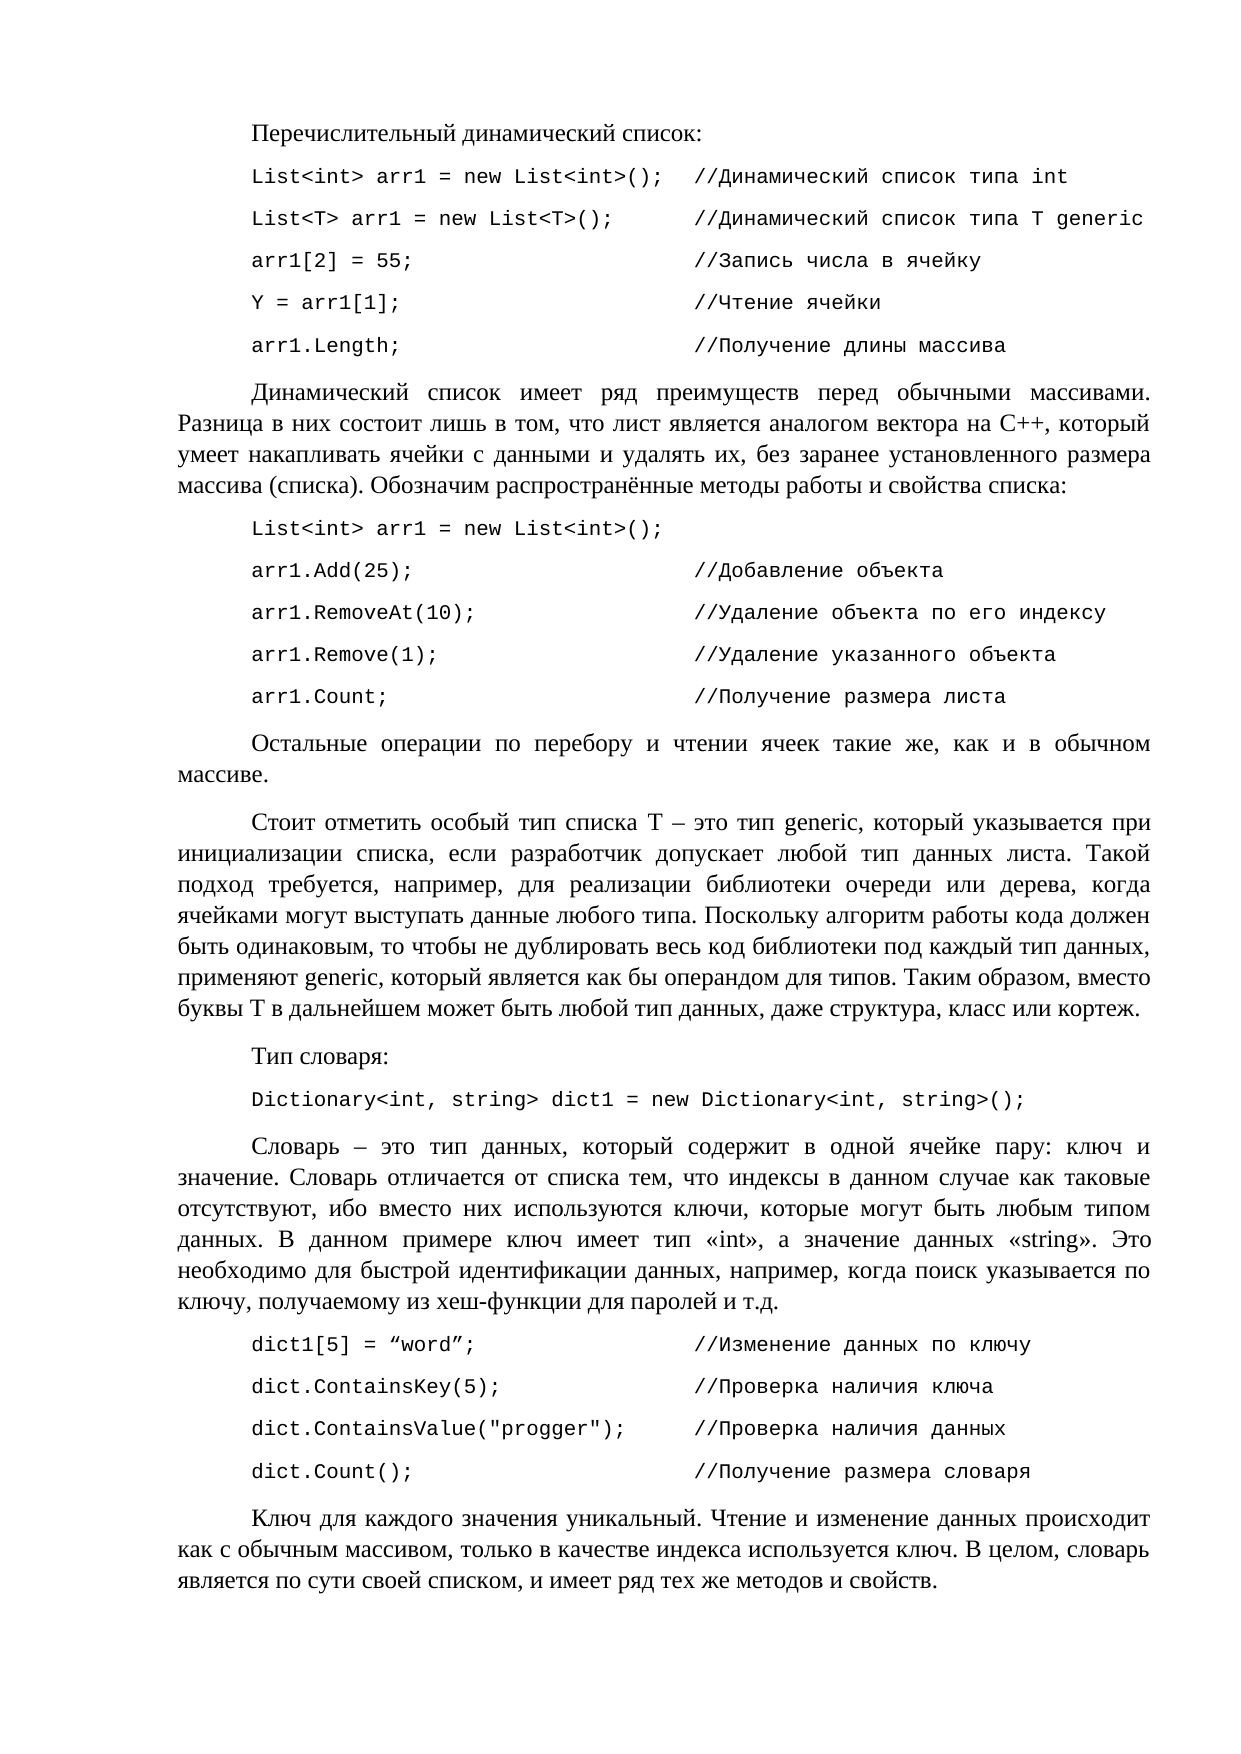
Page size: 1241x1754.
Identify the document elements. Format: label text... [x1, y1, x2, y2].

text Стоит отметить особый тип списка T – это тип generic, который указывается при инициализации списка, если разработчик допускает любой тип данных листа. Такой подход требуется, например, для реализации библиотеки очереди или дерева, когда ячейками могут выступать данные любого типа. Поскольку алгоритм работы кода должен быть одинаковым, то чтобы не дублировать весь код библиотеки под каждый тип данных, применяют generic, который является как бы операндом для типов. Таким образом, вместо буквы T в дальнейшем может быть любой тип данных, даже структура, класс или кортеж. [177, 807, 1152, 1022]
text Y = arr1[1]; //Чтение ячейки [177, 292, 1152, 316]
text arr1.Add(25); //Добавление объекта [177, 560, 1152, 583]
text Словарь – это тип данных, который содержит в одной ячейке пару: ключ и значение. Словарь отличается от списка тем, что индексы в данном случае как таковые отсутствуют, ибо вместо них используются ключи, которые могут быть любым типом данных. В данном примере ключ имеет тип «int», а значение данных «string». Это необходимо для быстрой идентификации данных, например, когда поиск указывается по ключу, получаемому из хеш-функции для паролей и т.д. [177, 1131, 1152, 1315]
text Тип словаря: [177, 1041, 1152, 1070]
text Перечислительный динамический список: [177, 118, 1152, 147]
text dict1[5] = “word”; //Изменение данных по ключу [177, 1334, 1152, 1358]
text arr1.Count; //Получение размера листа [177, 686, 1152, 710]
text dict.Count(); //Получение размера словаря [177, 1461, 1152, 1484]
text dict.ContainsKey(5); //Проверка наличия ключа [177, 1376, 1152, 1400]
text List<int> arr1 = new List<int>(); //Динамический список типа int [177, 166, 1152, 189]
text arr1.Remove(1); //Удаление указанного объекта [177, 644, 1152, 668]
text Остальные операции по перебору и чтении ячеек такие же, как и в обычном массиве. [177, 728, 1152, 788]
text Ключ для каждого значения уникальный. Чтение и изменение данных происходит как с обычным массивом, только в качестве индекса используется ключ. В целом, словарь является по сути своей списком, и имеет ряд тех же методов и свойств. [177, 1503, 1152, 1594]
text arr1[2] = 55; //Запись числа в ячейку [177, 250, 1152, 274]
text List<int> arr1 = new List<int>(); [177, 518, 1152, 541]
text Dictionary<int, string> dict1 = new Dictionary<int, string>(); [177, 1089, 1152, 1113]
text dict.ContainsValue("progger"); //Проверка наличия данных [177, 1418, 1152, 1442]
text arr1.RemoveAt(10); //Удаление объекта по его индексу [177, 602, 1152, 626]
text List<T> arr1 = new List<T>(); //Динамический список типа T generic [177, 208, 1152, 232]
text arr1.Length; //Получение длины массива [177, 334, 1152, 358]
text Динамический список имеет ряд преимуществ перед обычными массивами. Разница в них состоит лишь в том, что лист является аналогом вектора на С++, который умеет накапливать ячейки с данными и удалять их, без заранее установленного размера массива (списка). Обозначим распространённые методы работы и свойства списка: [177, 377, 1152, 499]
